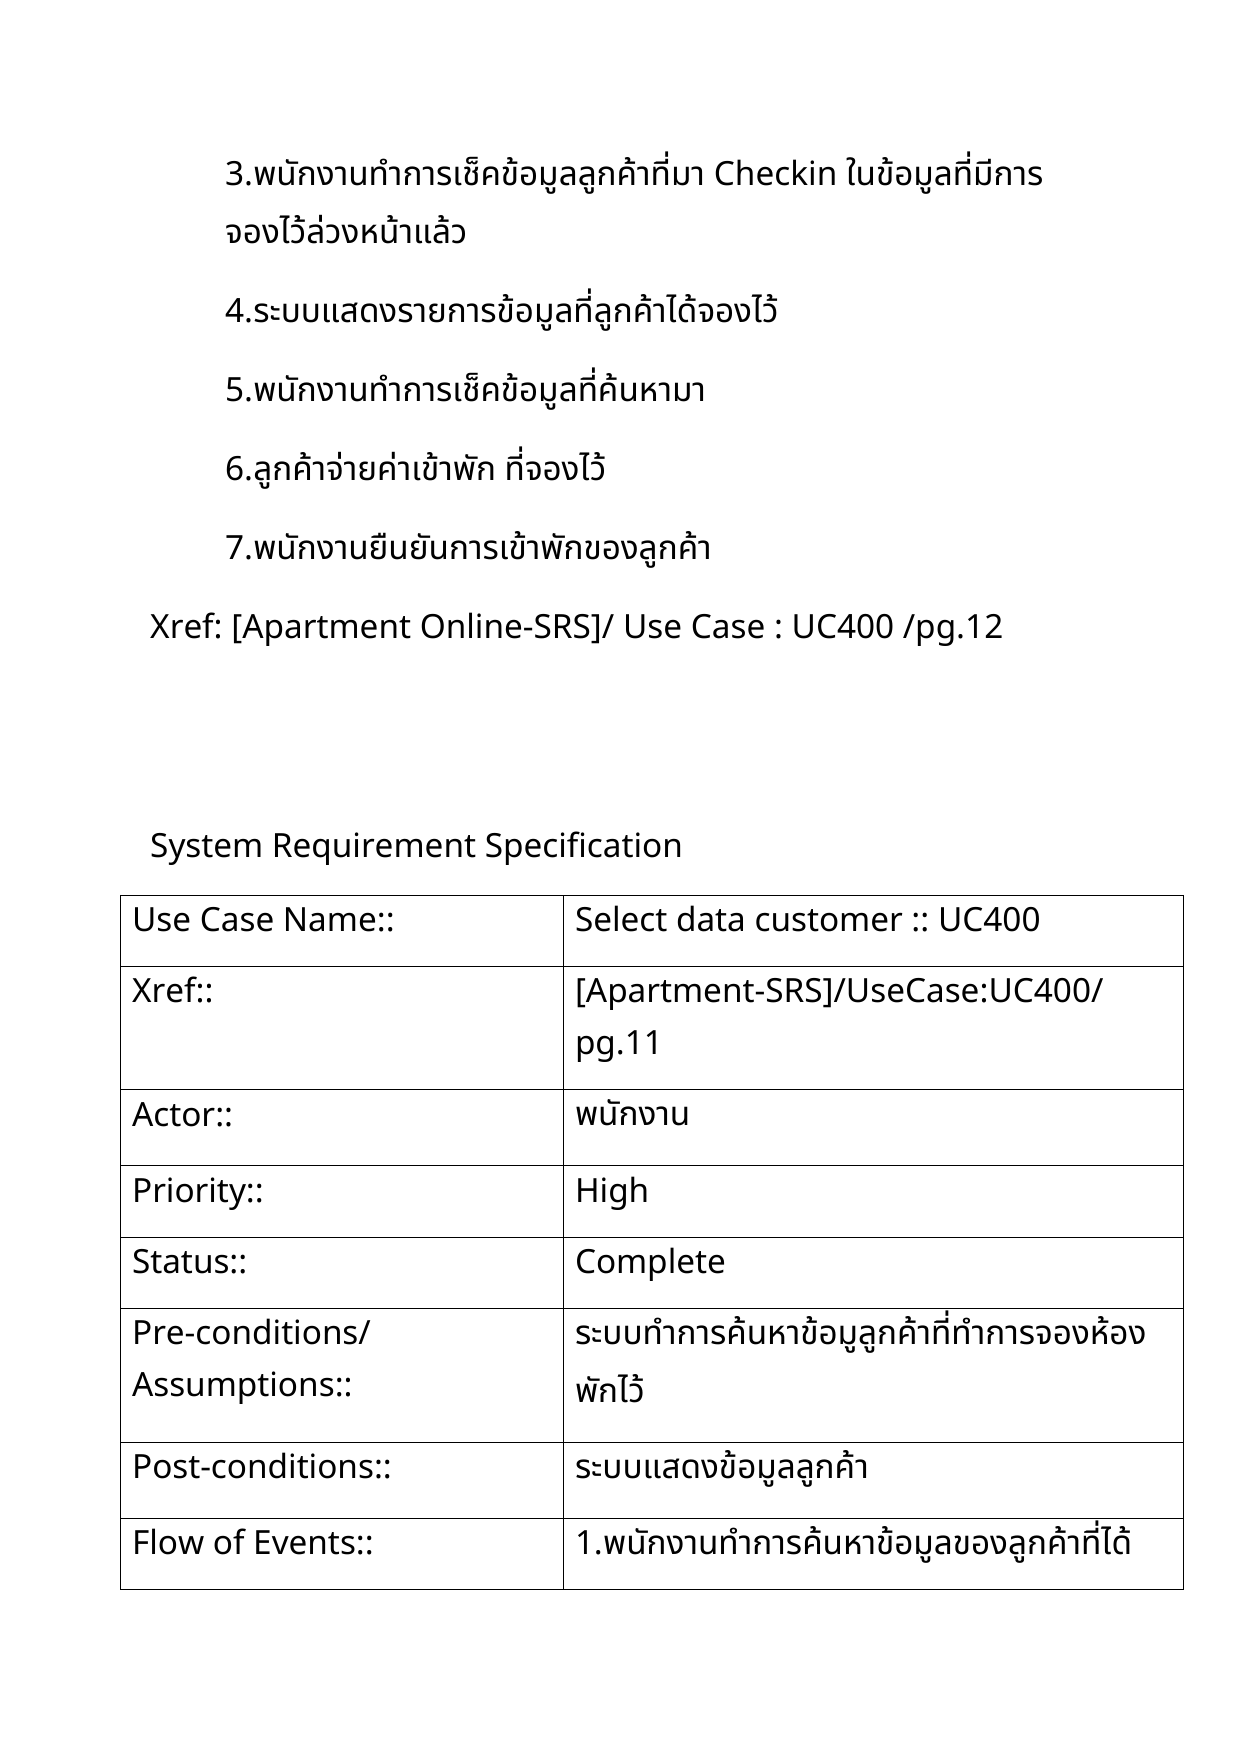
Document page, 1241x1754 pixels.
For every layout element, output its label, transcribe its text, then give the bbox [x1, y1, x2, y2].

text 4.ระบบแสดงรายการข้อมูลที่ลูกค้าได้จองไว้ [225, 287, 1090, 337]
text 3.พนักงานทำการเช็คข้อมูลลูกค้าที่มา Checkin ในข้อมูลที่มีการจองไว้ล่วงหน้าแล้ว [225, 150, 1090, 258]
table_cell Pre-conditions/Assumptions:: [121, 1309, 563, 1442]
table_cell Actor:: [121, 1090, 563, 1165]
text Xref: [Apartment Online-SRS]/ Use Case : UC400 /pg.12 [150, 603, 1090, 648]
text 5.พนักงานทำการเช็คข้อมูลที่ค้นหามา [225, 366, 1090, 416]
table_cell High [564, 1166, 1183, 1237]
table_cell Post-conditions:: [121, 1443, 563, 1518]
table_cell Flow of Events:: [121, 1519, 563, 1589]
table_cell ระบบทำการค้นหาข้อมูลูกค้าที่ทำการจองห้องพักไว้ [564, 1309, 1183, 1442]
table_cell ระบบแสดงข้อมูลลูกค้า [564, 1443, 1183, 1518]
text System Requirement Specification [150, 822, 1090, 867]
text 6.ลูกค้าจ่ายค่าเข้าพัก ที่จองไว้ [225, 445, 1090, 495]
table_header Use Case Name:: [121, 896, 563, 966]
text 7.พนักงานยืนยันการเข้าพักของลูกค้า [225, 524, 1090, 574]
table_cell Status:: [121, 1238, 563, 1308]
table_cell [Apartment-SRS]/UseCase:UC400/pg.11 [564, 967, 1183, 1089]
table_header Select data customer :: UC400 [564, 896, 1183, 966]
table_cell พนักงาน [564, 1090, 1183, 1165]
table_cell Complete [564, 1238, 1183, 1308]
table_cell Xref:: [121, 967, 563, 1089]
table_cell Priority:: [121, 1166, 563, 1237]
